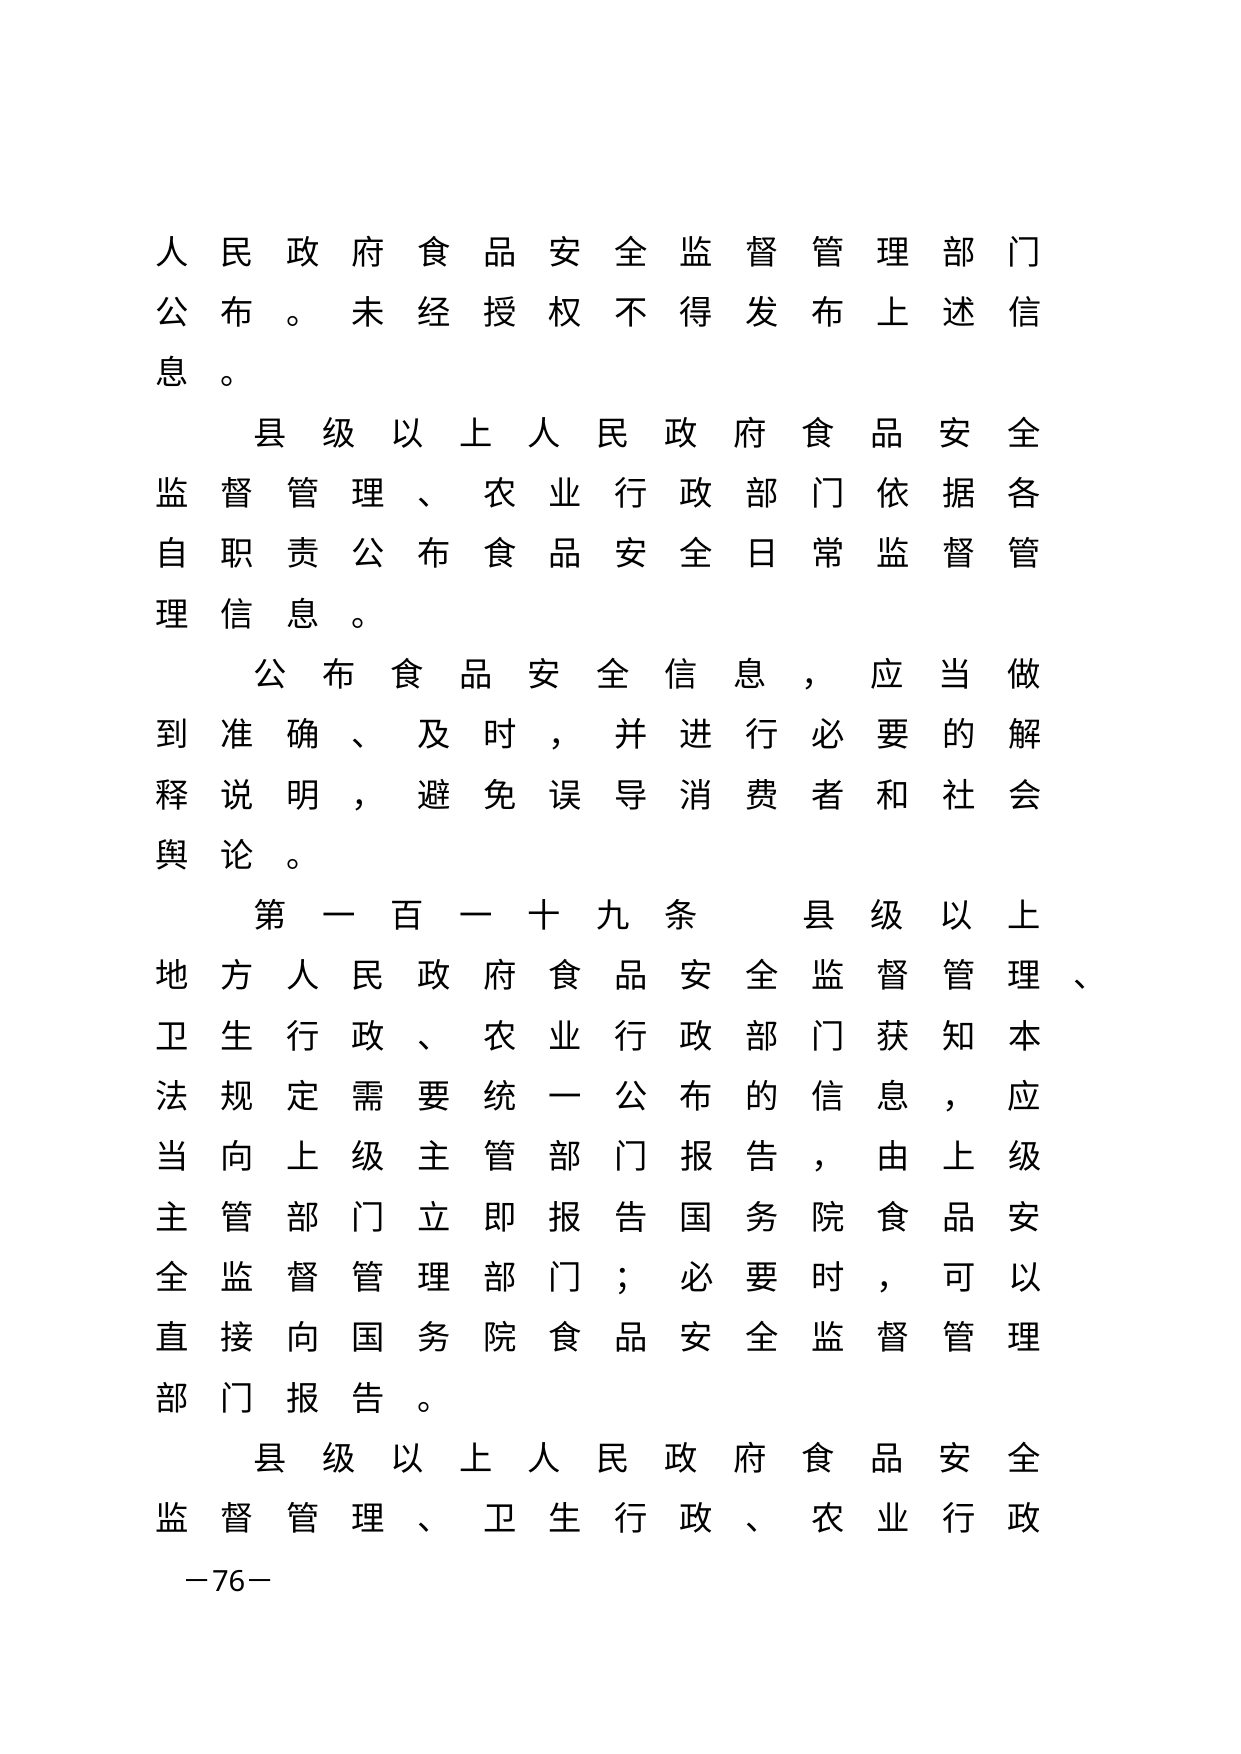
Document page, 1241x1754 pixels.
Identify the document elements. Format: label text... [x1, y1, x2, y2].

text 县级以上人民政府食品安全监督管理、农业行政部门依据各自职责公布食品安全日常监督管理信息。 [155, 400, 1073, 642]
text 第一百一十九条 县级以上地方人民政府食品安全监督管理、卫生行政、农业行政部门获知本法规定需要统一公布的信息，应当向上级主管部门报告，由上级主管部门立即报告国务院食品安全监督管理部门；必要时，可以直接向国务院食品安全监督管理部门报告。 [155, 883, 1073, 1426]
text 公布食品安全信息，应当做到准确、及时，并进行必要的解释说明，避免误导消费者和社会舆论。 [155, 642, 1073, 883]
text 县级以上人民政府食品安全监督管理、卫生行政、农业行政部门应当相互通报获知的食品安全信息。 [155, 1426, 1073, 1546]
